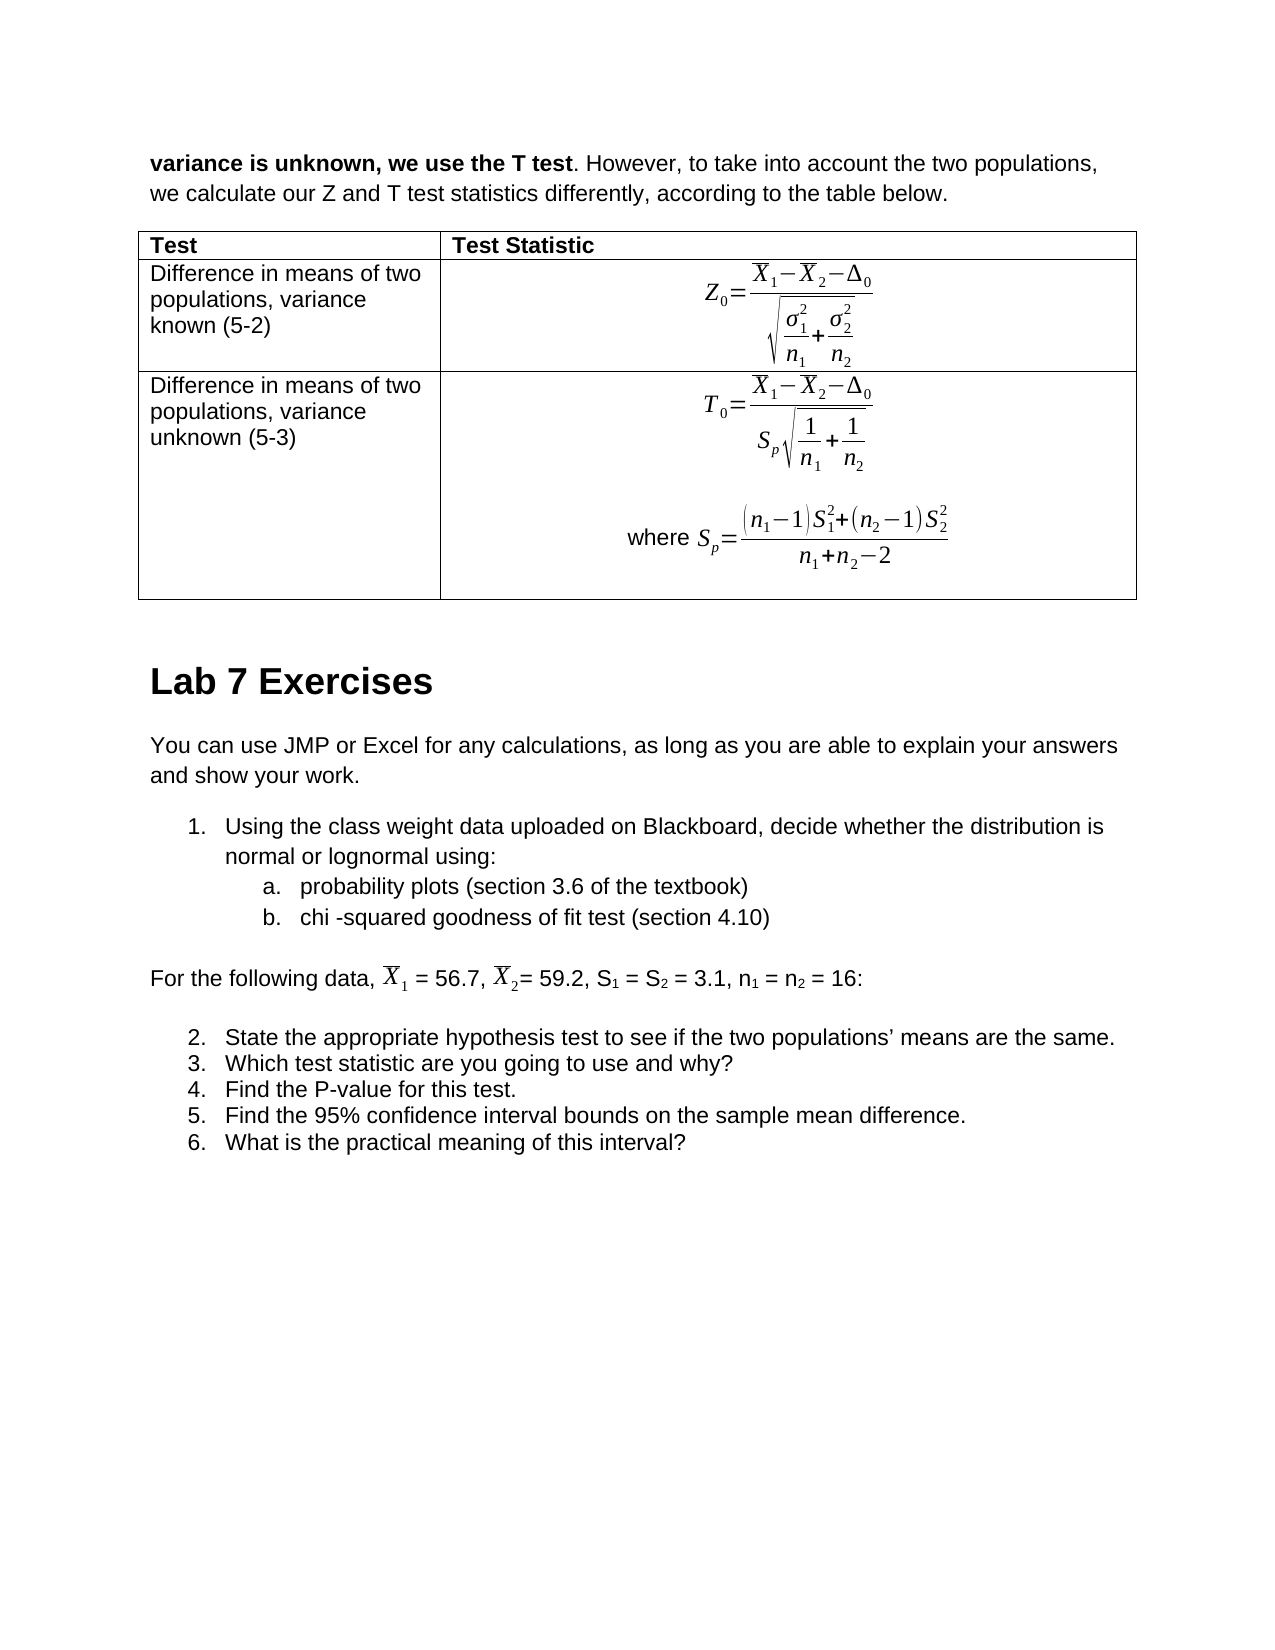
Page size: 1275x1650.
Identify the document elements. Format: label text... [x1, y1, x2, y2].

table_header Test [139, 232, 440, 259]
subtitle Lab 7 Exercises [150, 659, 1125, 702]
list State the appropriate hypothesis test to see if the two populations’ means are the same. [187, 1023, 1125, 1050]
table_cell Difference in means of two populations, variance unknown (5-3) [139, 372, 440, 599]
list Find the P-value for this test. [187, 1076, 1125, 1102]
text You can use JMP or Excel for any calculations, as long as you are able to explain your answers and show your work. [150, 732, 1125, 788]
table_cell Difference in means of two populations, variance known (5-2) [139, 260, 440, 371]
list probability plots (section 3.6 of the textbook) [262, 873, 1125, 900]
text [150, 150, 1125, 207]
list chi -squared goodness of fit test (section 4.10) [262, 903, 1125, 930]
table_header Test Statistic [441, 232, 1136, 259]
table_cell where [441, 372, 1136, 599]
list Using the class weight data uploaded on Blackboard, decide whether the distribution is normal or lognormal using: [187, 813, 1125, 869]
list Which test statistic are you going to use and why? [187, 1050, 1125, 1076]
list What is the practical meaning of this interval? [187, 1129, 1125, 1155]
text For the following data, = 56.7, = 59.2, S1 = S2 = 3.1, n1 = n2 = 16: [150, 963, 1125, 994]
list Find the 95% confidence interval bounds on the sample mean difference. [187, 1102, 1125, 1129]
table_cell [441, 260, 1136, 371]
